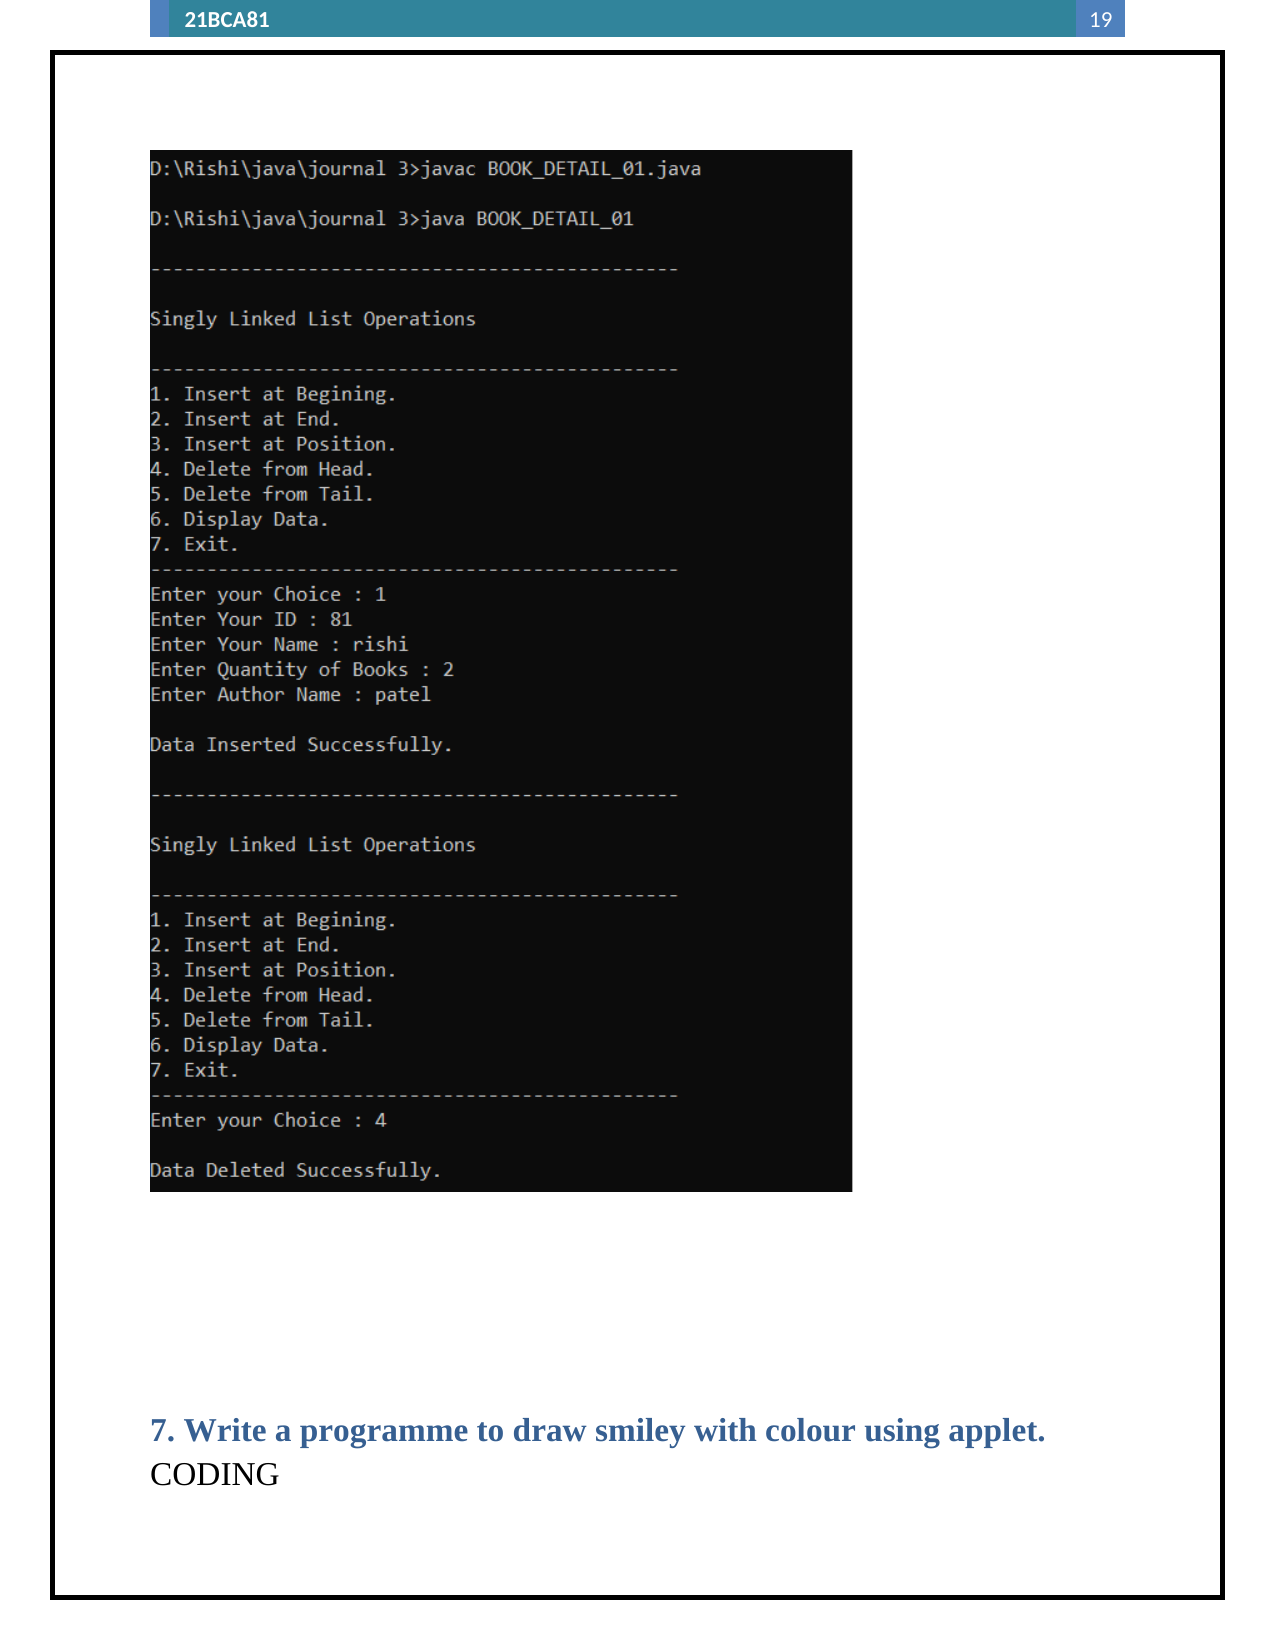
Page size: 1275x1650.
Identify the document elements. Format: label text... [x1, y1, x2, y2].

picture [150, 150, 853, 1192]
text CODING [150, 1454, 1125, 1492]
subtitle 7. Write a programme to draw smiley with colour using applet. [150, 1410, 1125, 1448]
